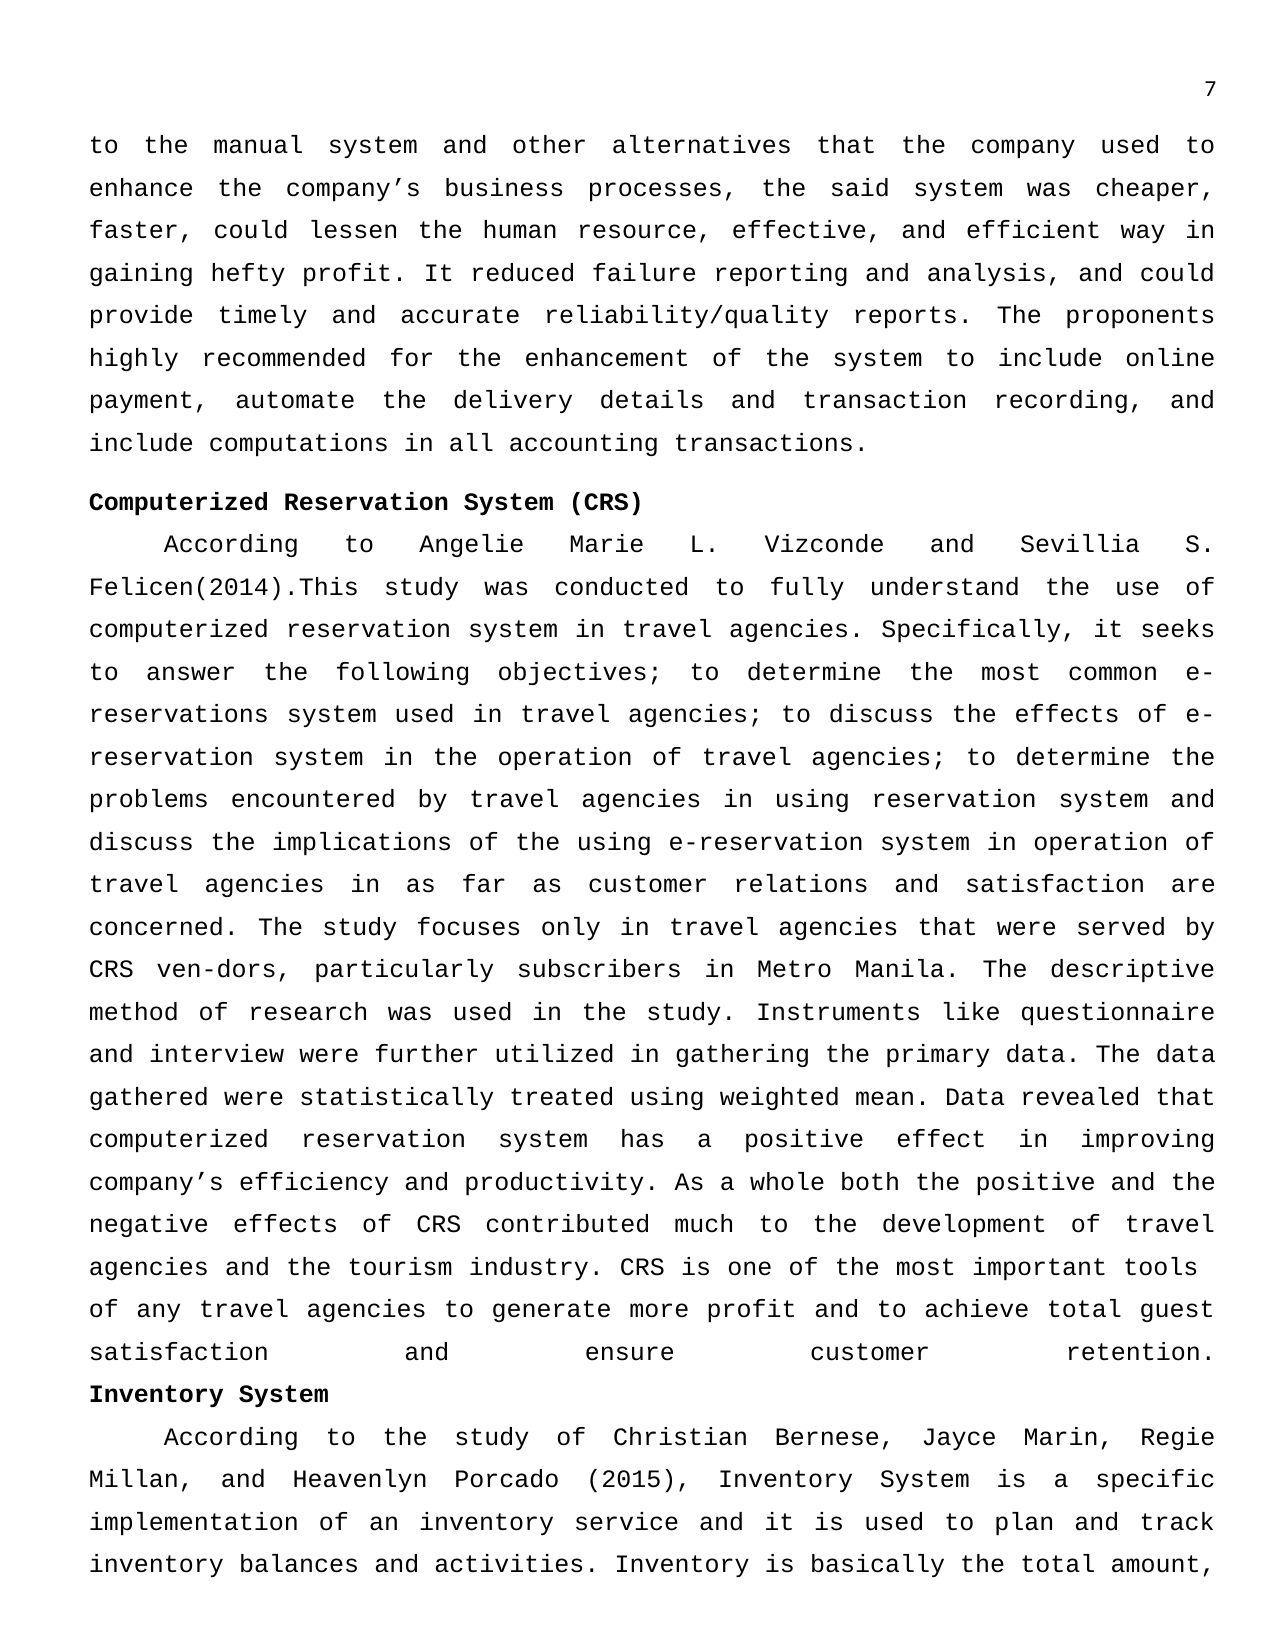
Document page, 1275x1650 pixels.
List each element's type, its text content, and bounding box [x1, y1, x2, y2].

text Computerized Reservation System (CRS) [89, 489, 1216, 518]
text According to Angelie Marie L. Vizconde and Sevillia S. Felicen(2014).This study was conducted to fully understand the use of computerized reservation system in travel agencies. Specifically, it seeks to answer the following objectives; to determine the most common e-reservations system used in travel agencies; to discuss the effects of e-reservation system in the operation of travel agencies; to determine the problems encountered by travel agencies in using reservation system and discuss the implications of the using e-reservation system in operation of travel agencies in as far as customer relations and satisfaction are concerned. The study focuses only in travel agencies that were served by CRS ven-dors, particularly subscribers in Metro Manila. The descriptive method of research was used in the study. Instruments like questionnaire and interview were further utilized in gathering the primary data. The data gathered were statistically treated using weighted mean. Data revealed that computerized reservation system has a positive effect in improving company’s efficiency and productivity. As a whole both the positive and the negative effects of CRS contributed much to the development of travel agencies and the tourism industry. CRS is one of the most important tools of any travel agencies to generate more profit and to achieve total guest satisfaction and ensure customer retention. Inventory System [89, 532, 1216, 1410]
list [89, 1424, 1216, 1580]
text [89, 133, 1216, 459]
